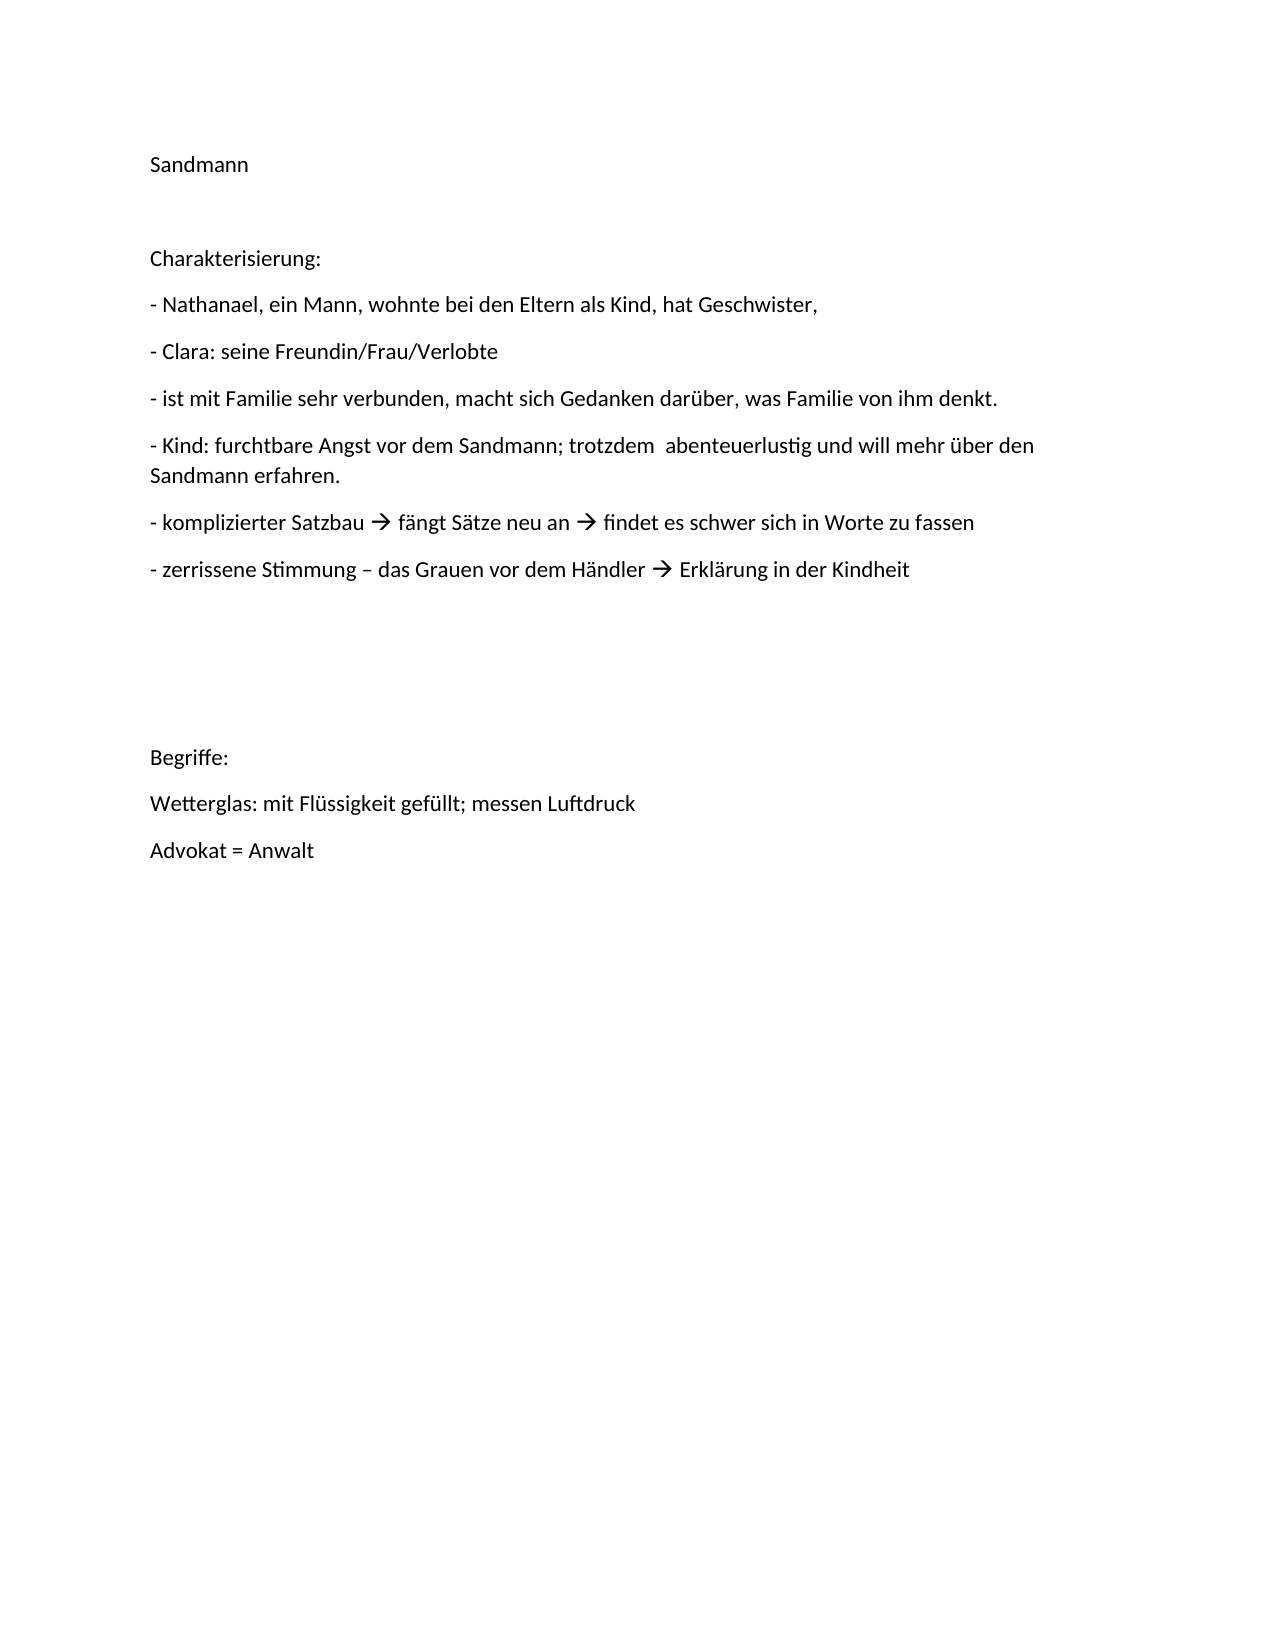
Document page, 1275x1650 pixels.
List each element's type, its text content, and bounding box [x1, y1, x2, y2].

text - Nathanael, ein Mann, wohnte bei den Eltern als Kind, hat Geschwister, [150, 291, 1125, 319]
text Wetterglas: mit Flüssigkeit gefüllt; messen Luftdruck [150, 789, 1125, 818]
text Advokat = Anwalt [150, 836, 1125, 864]
text - zerrissene Stimmung – das Grauen vor dem Händler Erklärung in der Kindheit [150, 555, 1125, 583]
text - Kind: furchtbare Angst vor dem Sandmann; trotzdem abenteuerlustig und will mehr über den Sandmann erfahren. [150, 431, 1125, 489]
text Sandmann [150, 150, 1125, 178]
text Begriffe: [150, 743, 1125, 771]
text - Clara: seine Freundin/Frau/Verlobte [150, 337, 1125, 366]
text Charakterisierung: [150, 244, 1125, 272]
text - ist mit Familie sehr verbunden, macht sich Gedanken darüber, was Familie von ihm denkt. [150, 384, 1125, 412]
text - komplizierter Satzbau fängt Sätze neu an findet es schwer sich in Worte zu fassen [150, 508, 1125, 536]
